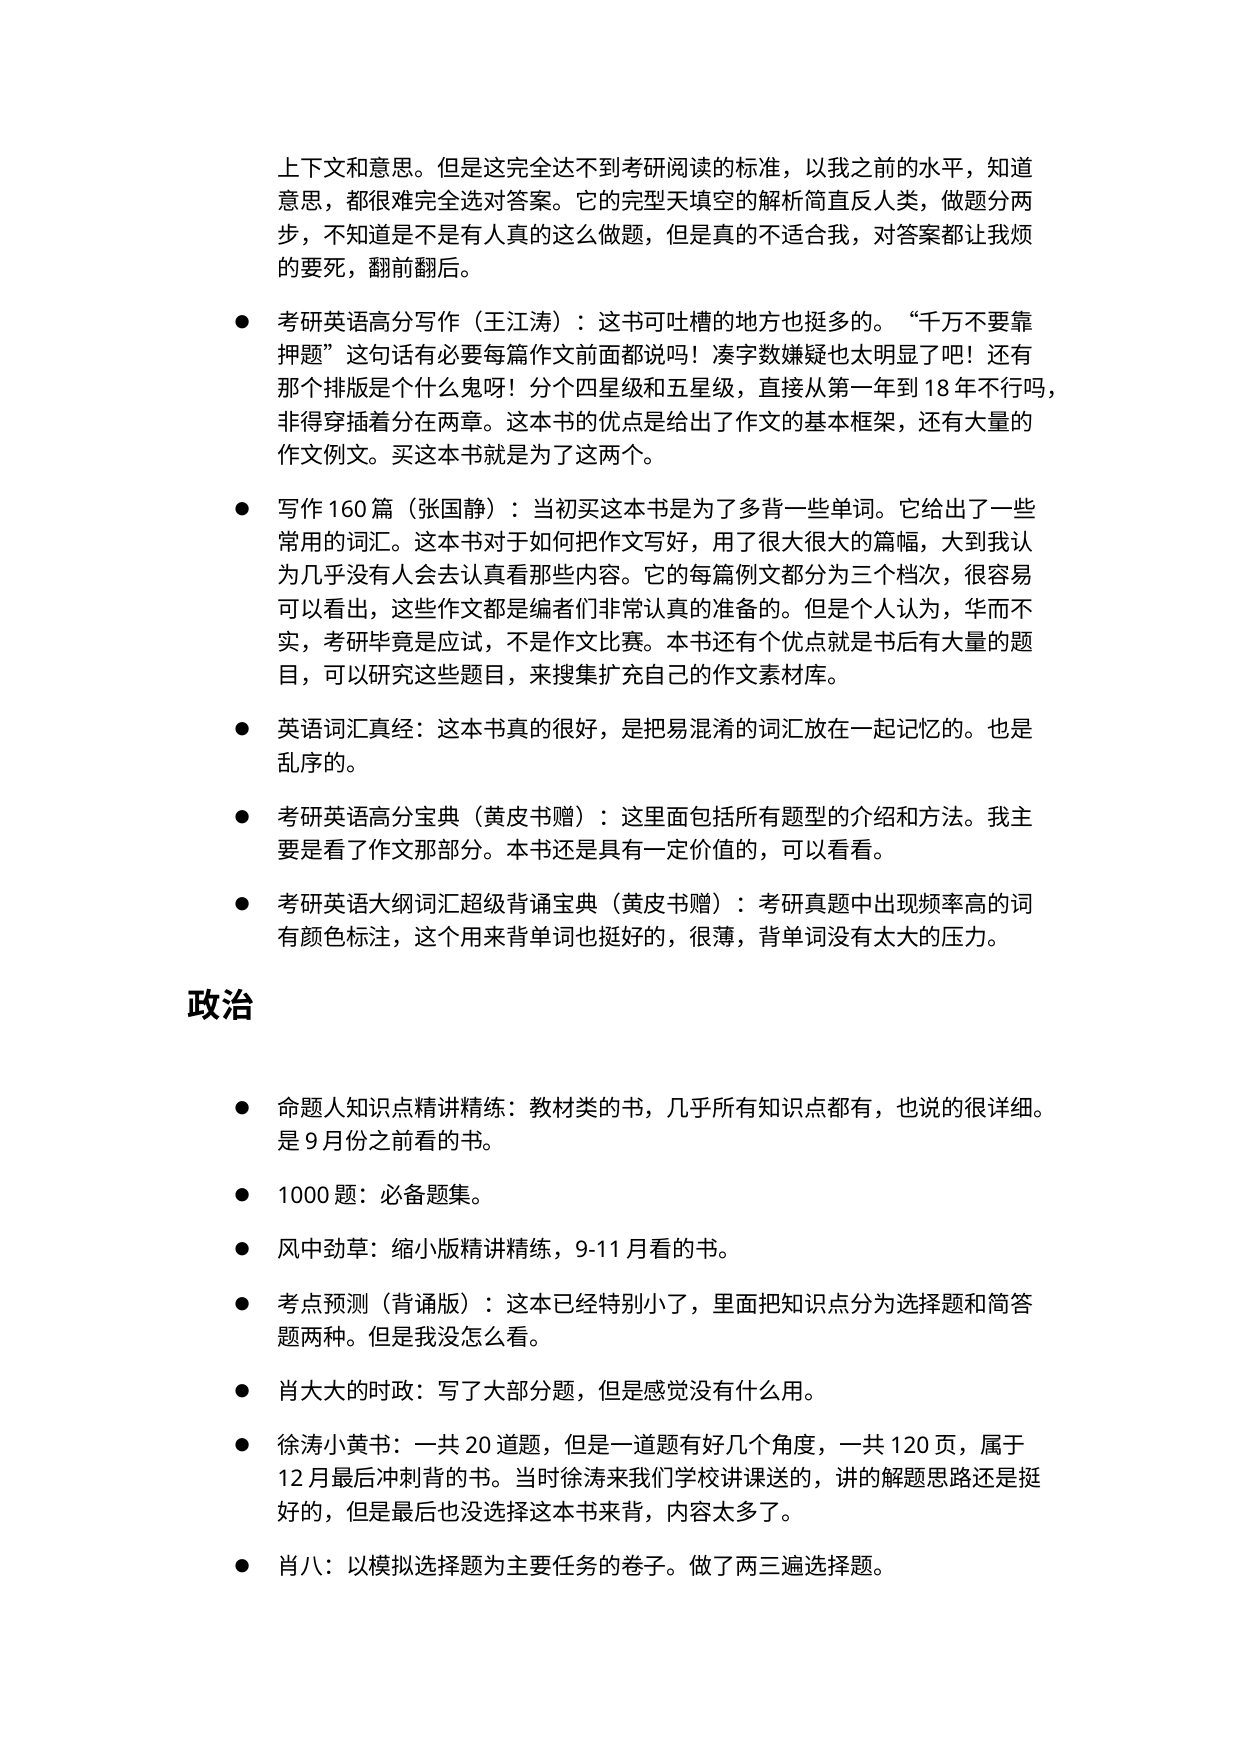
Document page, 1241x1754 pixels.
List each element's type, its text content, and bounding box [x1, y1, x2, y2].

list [233, 150, 1053, 283]
list 英语词汇真经：这本书真的很好，是把易混淆的词汇放在一起记忆的。也是乱序的。 [233, 711, 1053, 778]
list 考研英语高分写作（王江涛）：这书可吐槽的地方也挺多的。“千万不要靠押题”这句话有必要每篇作文前面都说吗！凑字数嫌疑也太明显了吧！还有那个排版是个什么鬼呀！分个四星级和五星级，直接从第一年到18年不行吗，非得穿插着分在两章。这本书的优点是给出了作文的基本框架，还有大量的作文例文。买这本书就是为了这两个。 [233, 304, 1053, 470]
list 考点预测（背诵版）：这本已经特别小了，里面把知识点分为选择题和简答题两种。但是我没怎么看。 [233, 1285, 1053, 1352]
list 考研英语高分宝典（黄皮书赠）：这里面包括所有题型的介绍和方法。我主要是看了作文那部分。本书还是具有一定价值的，可以看看。 [233, 798, 1053, 865]
list 肖大大的时政：写了大部分题，但是感觉没有什么用。 [233, 1373, 1053, 1406]
list 写作160篇（张国静）：当初买这本书是为了多背一些单词。它给出了一些常用的词汇。这本书对于如何把作文写好，用了很大很大的篇幅，大到我认为几乎没有人会去认真看那些内容。它的每篇例文都分为三个档次，很容易可以看出，这些作文都是编者们非常认真的准备的。但是个人认为，华而不实，考研毕竟是应试，不是作文比赛。本书还有个优点就是书后有大量的题目，可以研究这些题目，来搜集扩充自己的作文素材库。 [233, 491, 1053, 690]
list 命题人知识点精讲精练：教材类的书，几乎所有知识点都有，也说的很详细。是9月份之前看的书。 [233, 1090, 1053, 1156]
list 风中劲草：缩小版精讲精练，9-11月看的书。 [233, 1231, 1053, 1264]
list 肖八：以模拟选择题为主要任务的卷子。做了两三遍选择题。 [233, 1547, 1053, 1581]
list 徐涛小黄书：一共20道题，但是一道题有好几个角度，一共120页，属于12月最后冲刺背的书。当时徐涛来我们学校讲课送的，讲的解题思路还是挺好的，但是最后也没选择这本书来背，内容太多了。 [233, 1427, 1053, 1527]
list 考研英语大纲词汇超级背诵宝典（黄皮书赠）：考研真题中出现频率高的词有颜色标注，这个用来背单词也挺好的，很薄，背单词没有太大的压力。 [233, 886, 1053, 952]
subtitle 政治 [187, 979, 1053, 1027]
list 1000题：必备题集。 [233, 1177, 1053, 1210]
